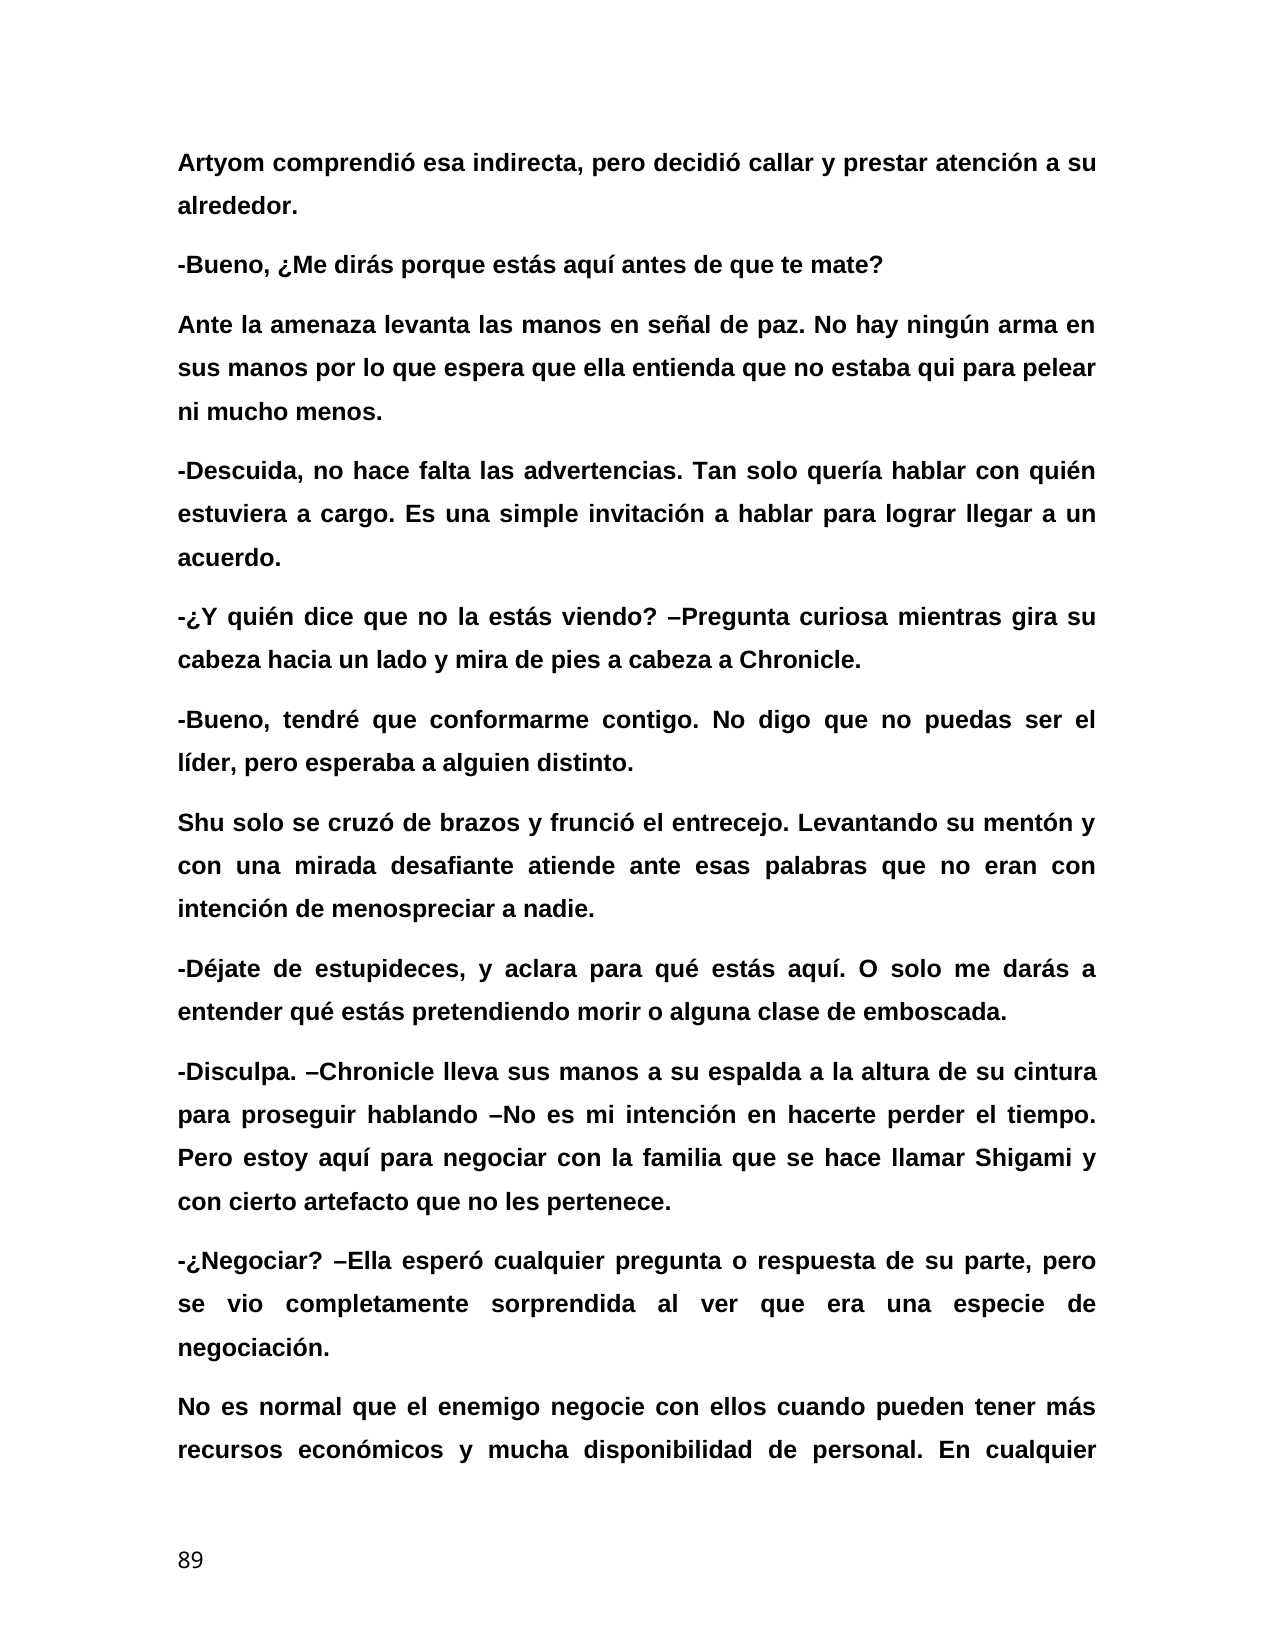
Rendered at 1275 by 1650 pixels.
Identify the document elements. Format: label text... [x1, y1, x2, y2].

text -Déjate de estupideces, y aclara para qué estás aquí. O solo me darás a entender qué estás pretendiendo morir o alguna clase de emboscada. [177, 954, 1098, 1026]
text -Bueno, tendré que conformarme contigo. No digo que no puedas ser el líder, pero esperaba a alguien distinto. [177, 705, 1098, 777]
text -¿Y quién dice que no la estás viendo? –Pregunta curiosa mientras gira su cabeza hacia un lado y mira de pies a cabeza a Chronicle. [177, 602, 1098, 674]
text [177, 1392, 1098, 1464]
text -¿Negociar? –Ella esperó cualquier pregunta o respuesta de su parte, pero se vio completamente sorprendida al ver que era una especie de negociación. [177, 1246, 1098, 1361]
text -Disculpa. –Chronicle lleva sus manos a su espalda a la altura de su cintura para proseguir hablando –No es mi intención en hacerte perder el tiempo. Pero estoy aquí para negociar con la familia que se hace llamar Shigami y con cierto artefacto que no les pertenece. [177, 1057, 1098, 1215]
text -Descuida, no hace falta las advertencias. Tan solo quería hablar con quién estuviera a cargo. Es una simple invitación a hablar para lograr llegar a un acuerdo. [177, 456, 1098, 571]
text -Bueno, ¿Me dirás porque estás aquí antes de que te mate? [177, 251, 1098, 279]
text Shu solo se cruzó de brazos y frunció el entrecejo. Levantando su mentón y con una mirada desafiante atiende ante esas palabras que no eran con intención de menospreciar a nadie. [177, 808, 1098, 923]
text Ante la amenaza levanta las manos en señal de paz. No hay ningún arma en sus manos por lo que espera que ella entienda que no estaba qui para pelear ni mucho menos. [177, 310, 1098, 425]
text Artyom comprendió esa indirecta, pero decidió callar y prestar atención a su alrededor. [177, 148, 1098, 219]
